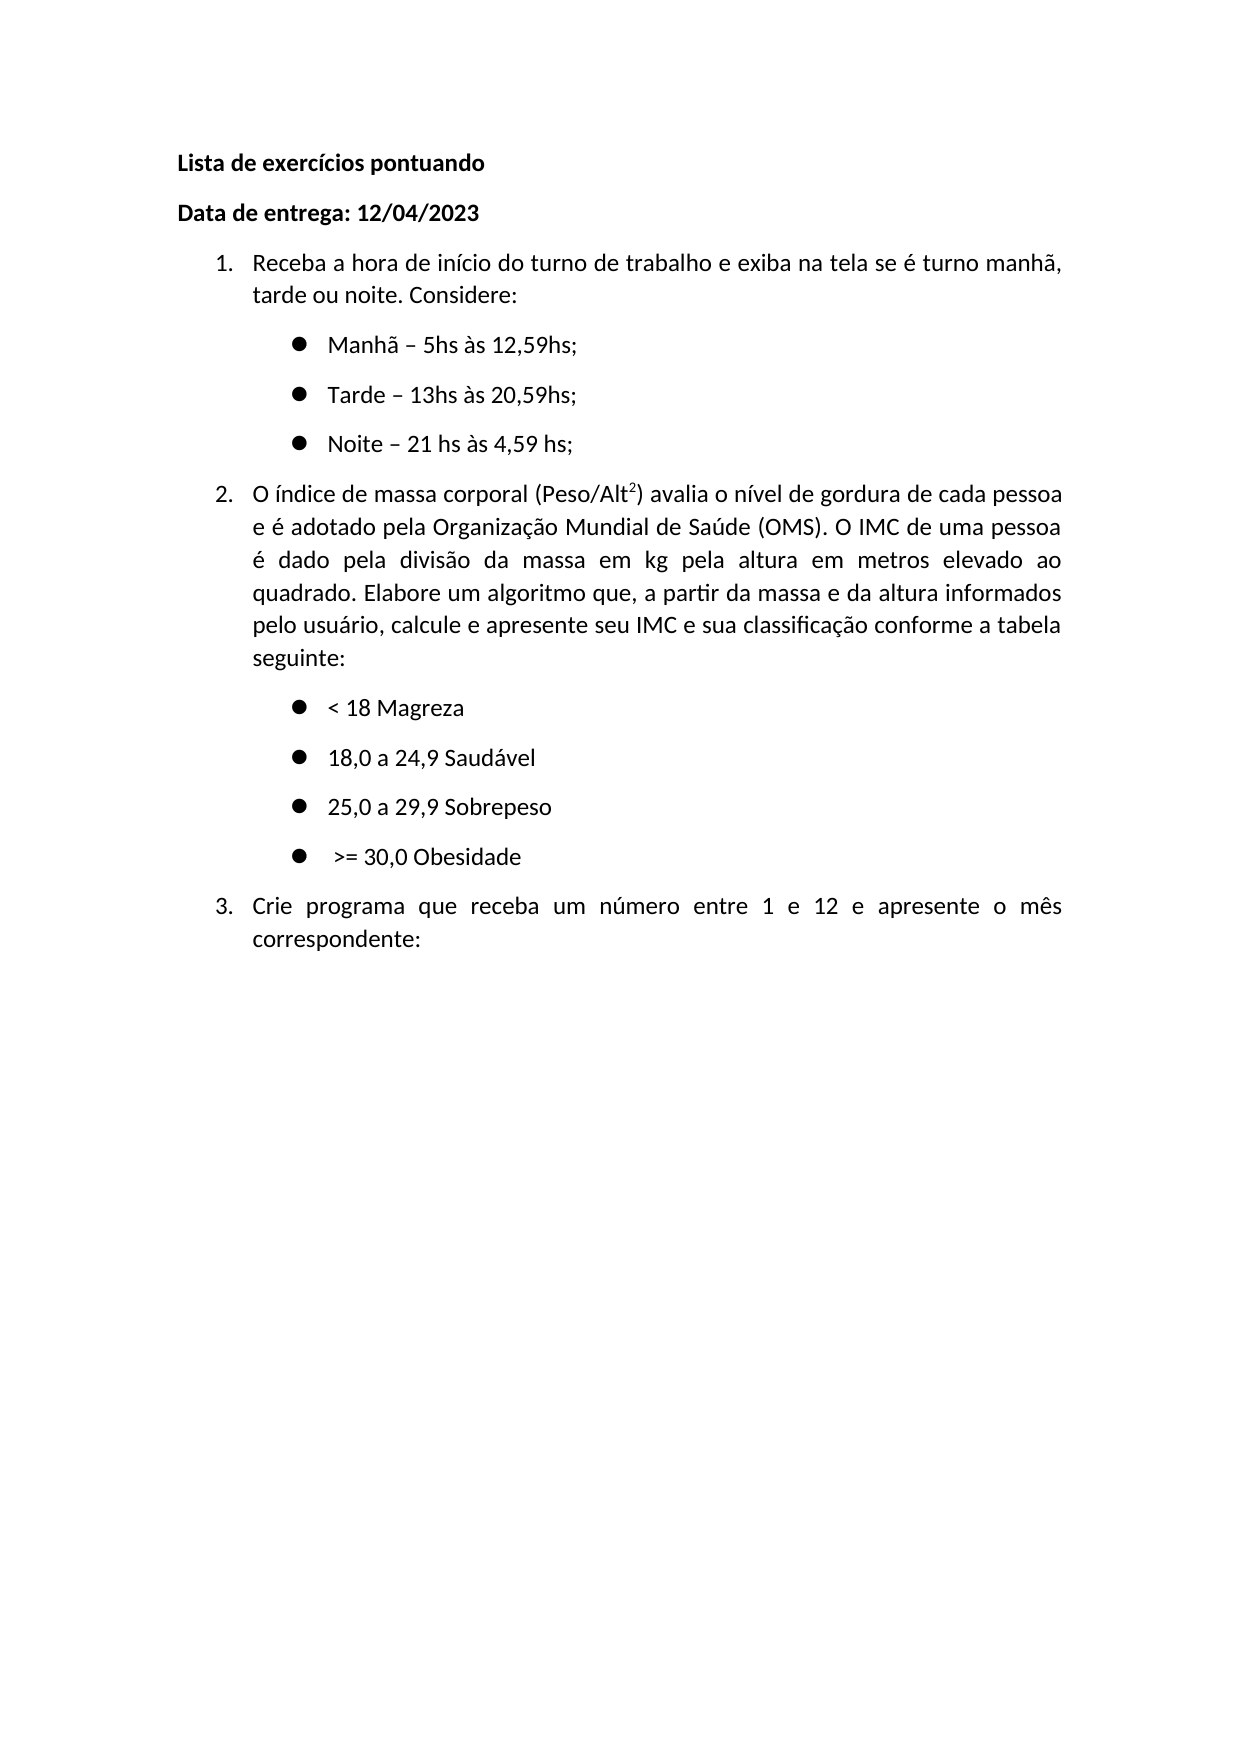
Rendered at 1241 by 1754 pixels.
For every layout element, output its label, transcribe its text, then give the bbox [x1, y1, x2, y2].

list < 18 Magreza [290, 692, 1063, 723]
list O índice de massa corporal (Peso/Alt2) avalia o nível de gordura de cada pessoa e é adotado pela Organização Mundial de Saúde (OMS). O IMC de uma pessoa é dado pela divisão da massa em kg pela altura em metros elevado ao quadrado. Elabore um algoritmo que, a partir da massa e da altura informados pelo usuário, calcule e apresente seu IMC e sua classificação conforme a tabela seguinte: [215, 478, 1063, 673]
text Lista de exercícios pontuando [177, 148, 1063, 178]
list 18,0 a 24,9 Saudável [290, 742, 1063, 772]
list Tarde – 13hs às 20,59hs; [290, 379, 1063, 409]
list Crie programa que receba um número entre 1 e 12 e apresente o mês correspondente: [215, 891, 1063, 954]
list 25,0 a 29,9 Sobrepeso [290, 791, 1063, 822]
text Data de entrega: 12/04/2023 [177, 197, 1063, 228]
list Manhã – 5hs às 12,59hs; [290, 329, 1063, 360]
list Receba a hora de início do turno de trabalho e exiba na tela se é turno manhã, tarde ou noite. Considere: [215, 247, 1063, 310]
list >= 30,0 Obesidade [290, 841, 1063, 871]
list Noite – 21 hs às 4,59 hs; [290, 428, 1063, 459]
